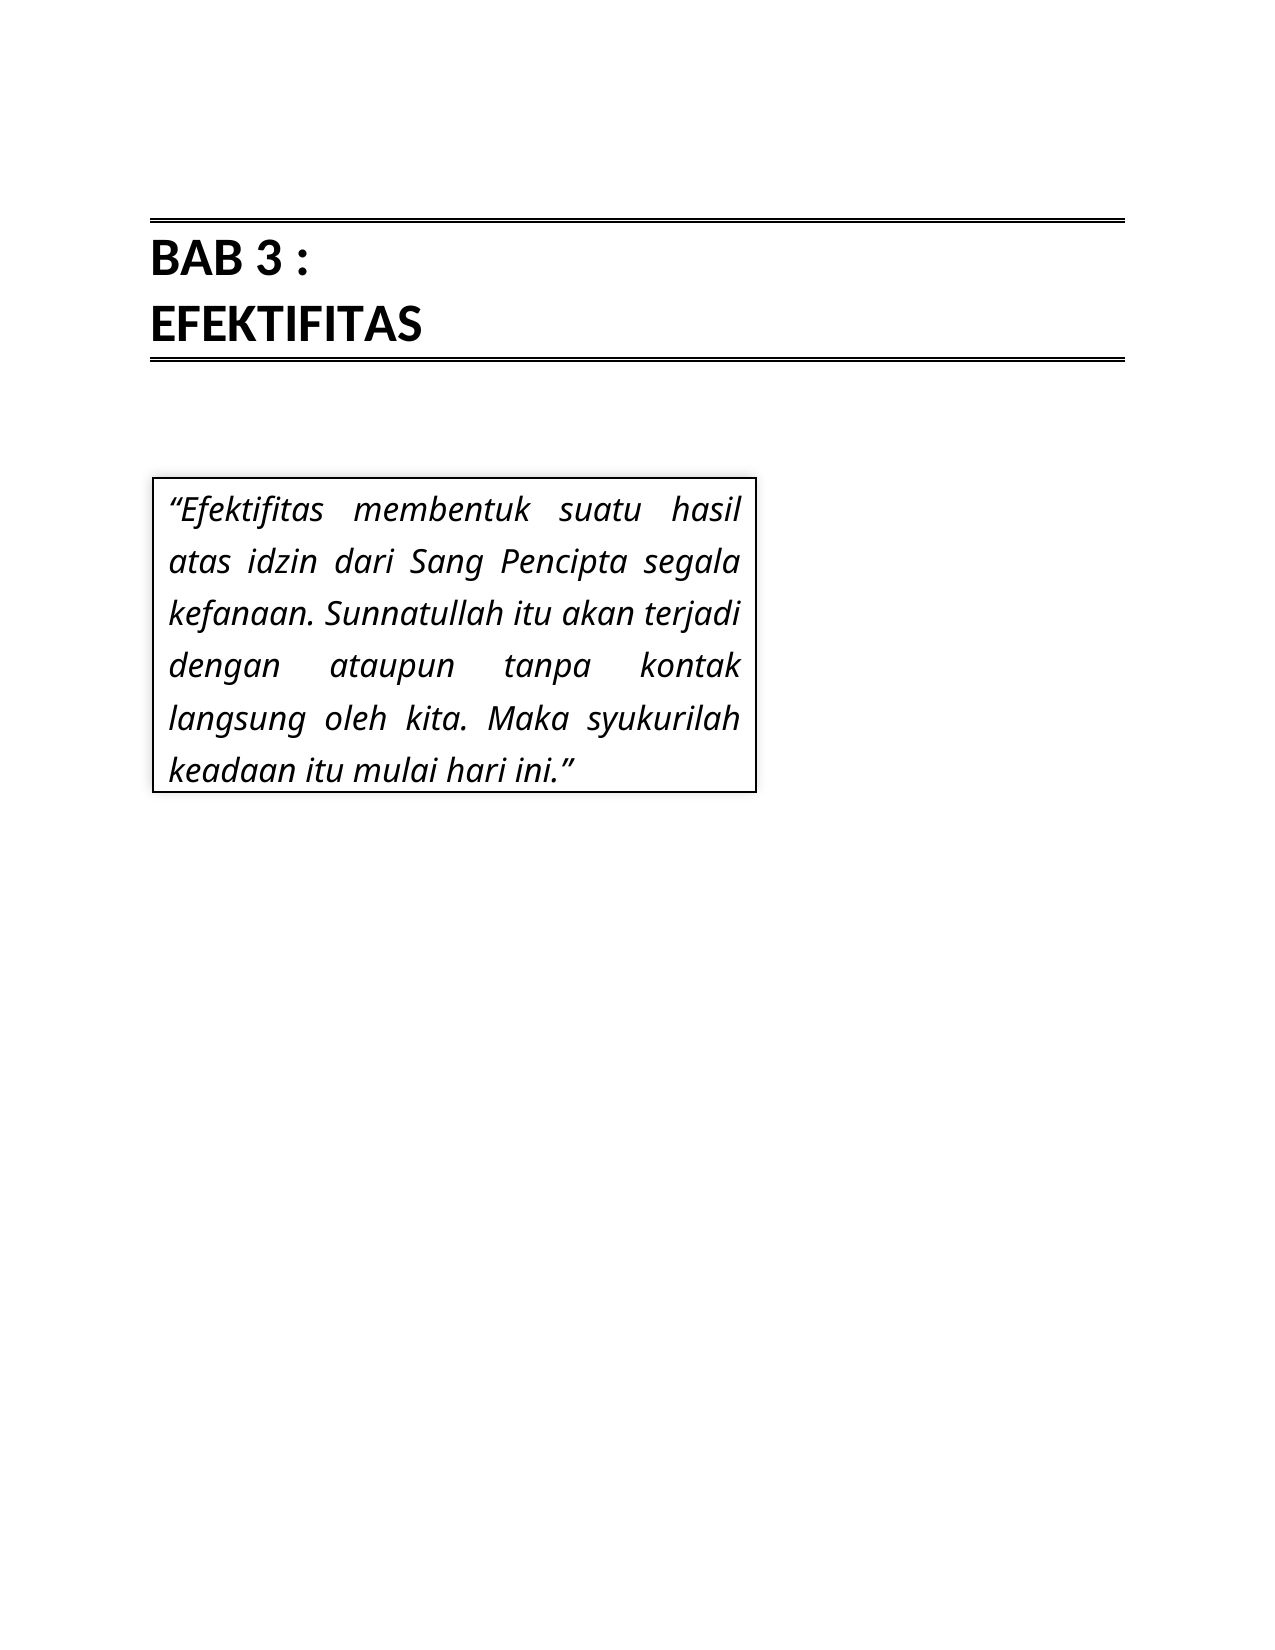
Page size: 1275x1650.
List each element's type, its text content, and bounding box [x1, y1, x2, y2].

text BAB 3 : [150, 223, 1125, 289]
text EFEKTIFITAS [150, 289, 1125, 357]
text . [150, 459, 1125, 487]
